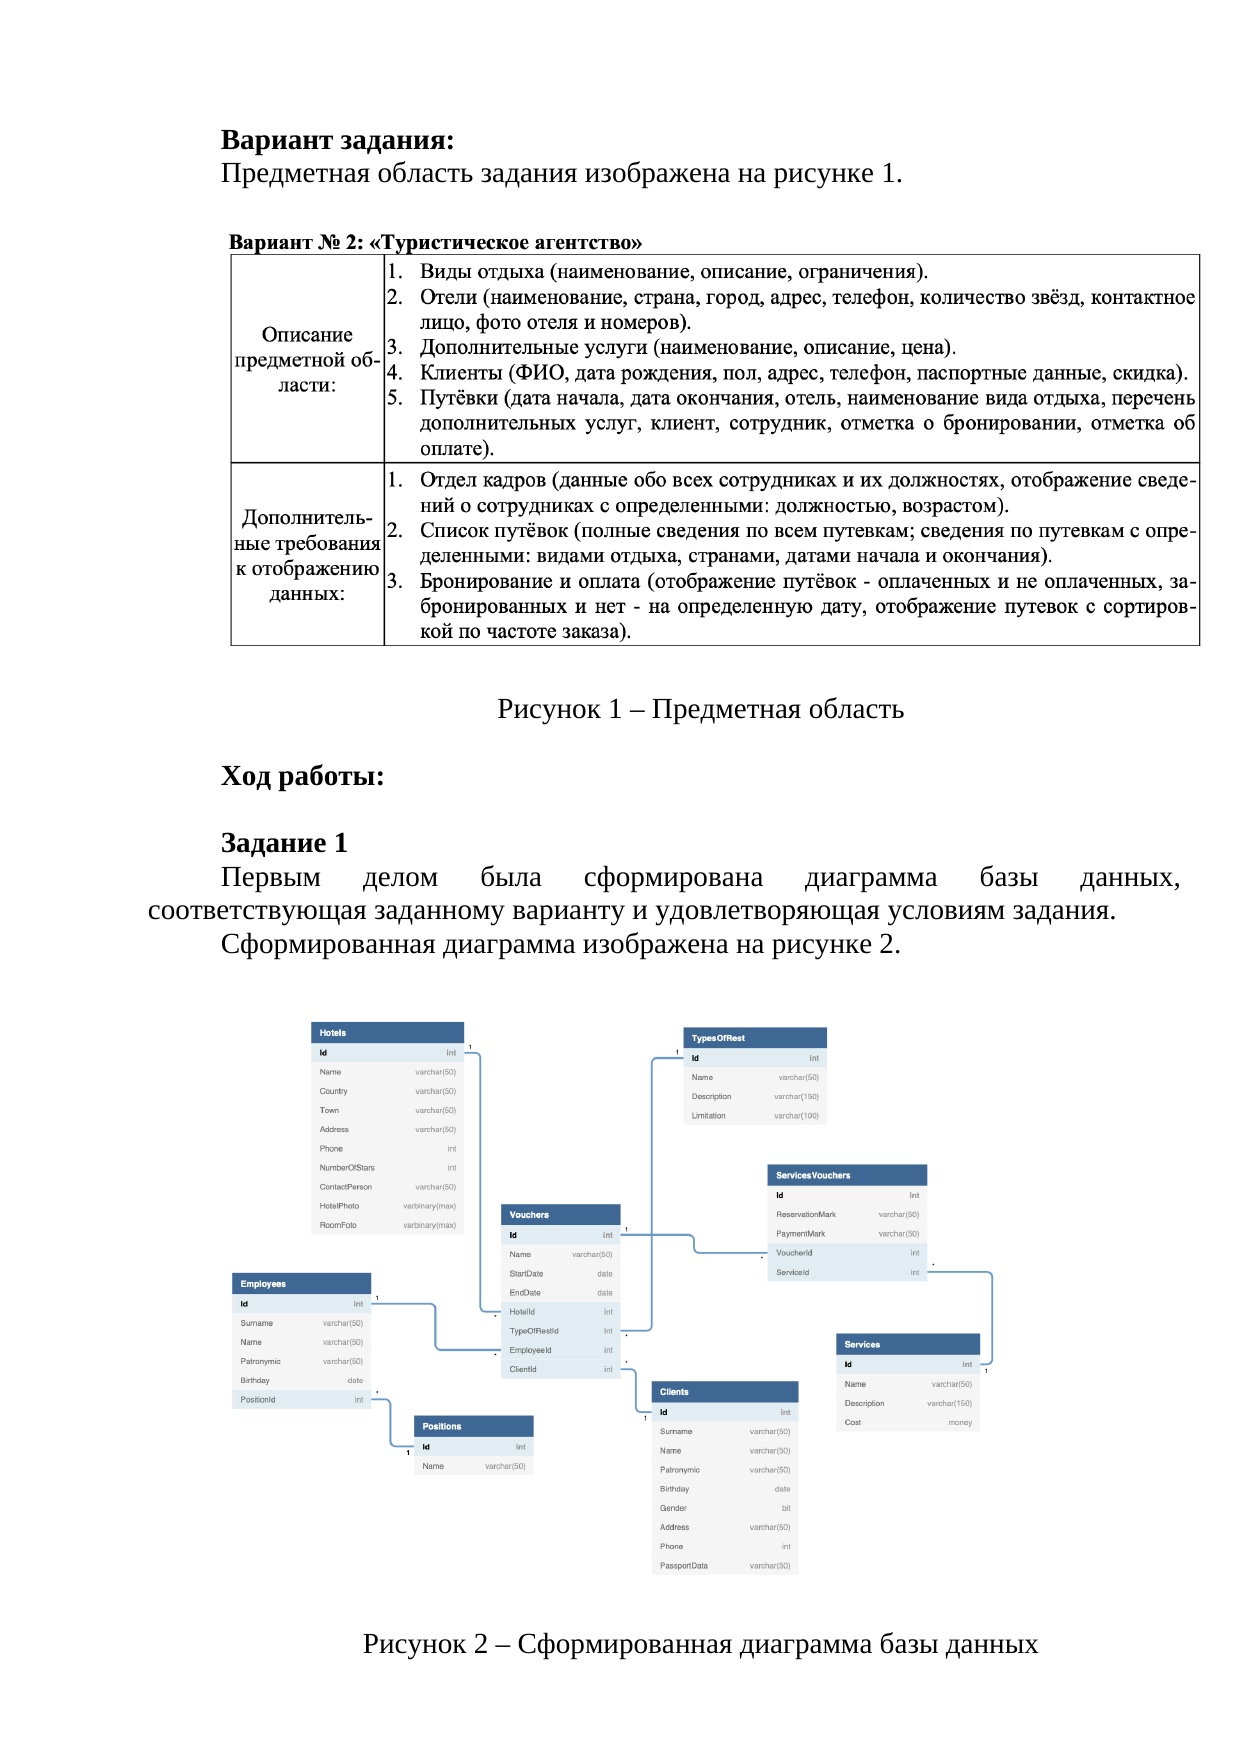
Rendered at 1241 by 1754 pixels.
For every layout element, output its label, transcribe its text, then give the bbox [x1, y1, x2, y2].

text Ход работы: [148, 758, 1181, 792]
picture [220, 222, 1211, 658]
text Рисунок 2 – Сформированная диаграмма базы данных [148, 1626, 1181, 1659]
text Рисунок 1 – Предметная область [148, 691, 1181, 724]
picture [220, 992, 1008, 1593]
text Сформированная диаграмма изображена на рисунке 2. [148, 926, 1181, 959]
text Вариант задания: [148, 122, 1181, 156]
text Задание 1 [148, 825, 1181, 859]
text Первым делом была сформирована диаграмма базы данных, соответствующая заданному варианту и удовлетворяющая условиям задания. [148, 859, 1181, 926]
text Предметная область задания изображена на рисунке 1. [148, 156, 1181, 189]
